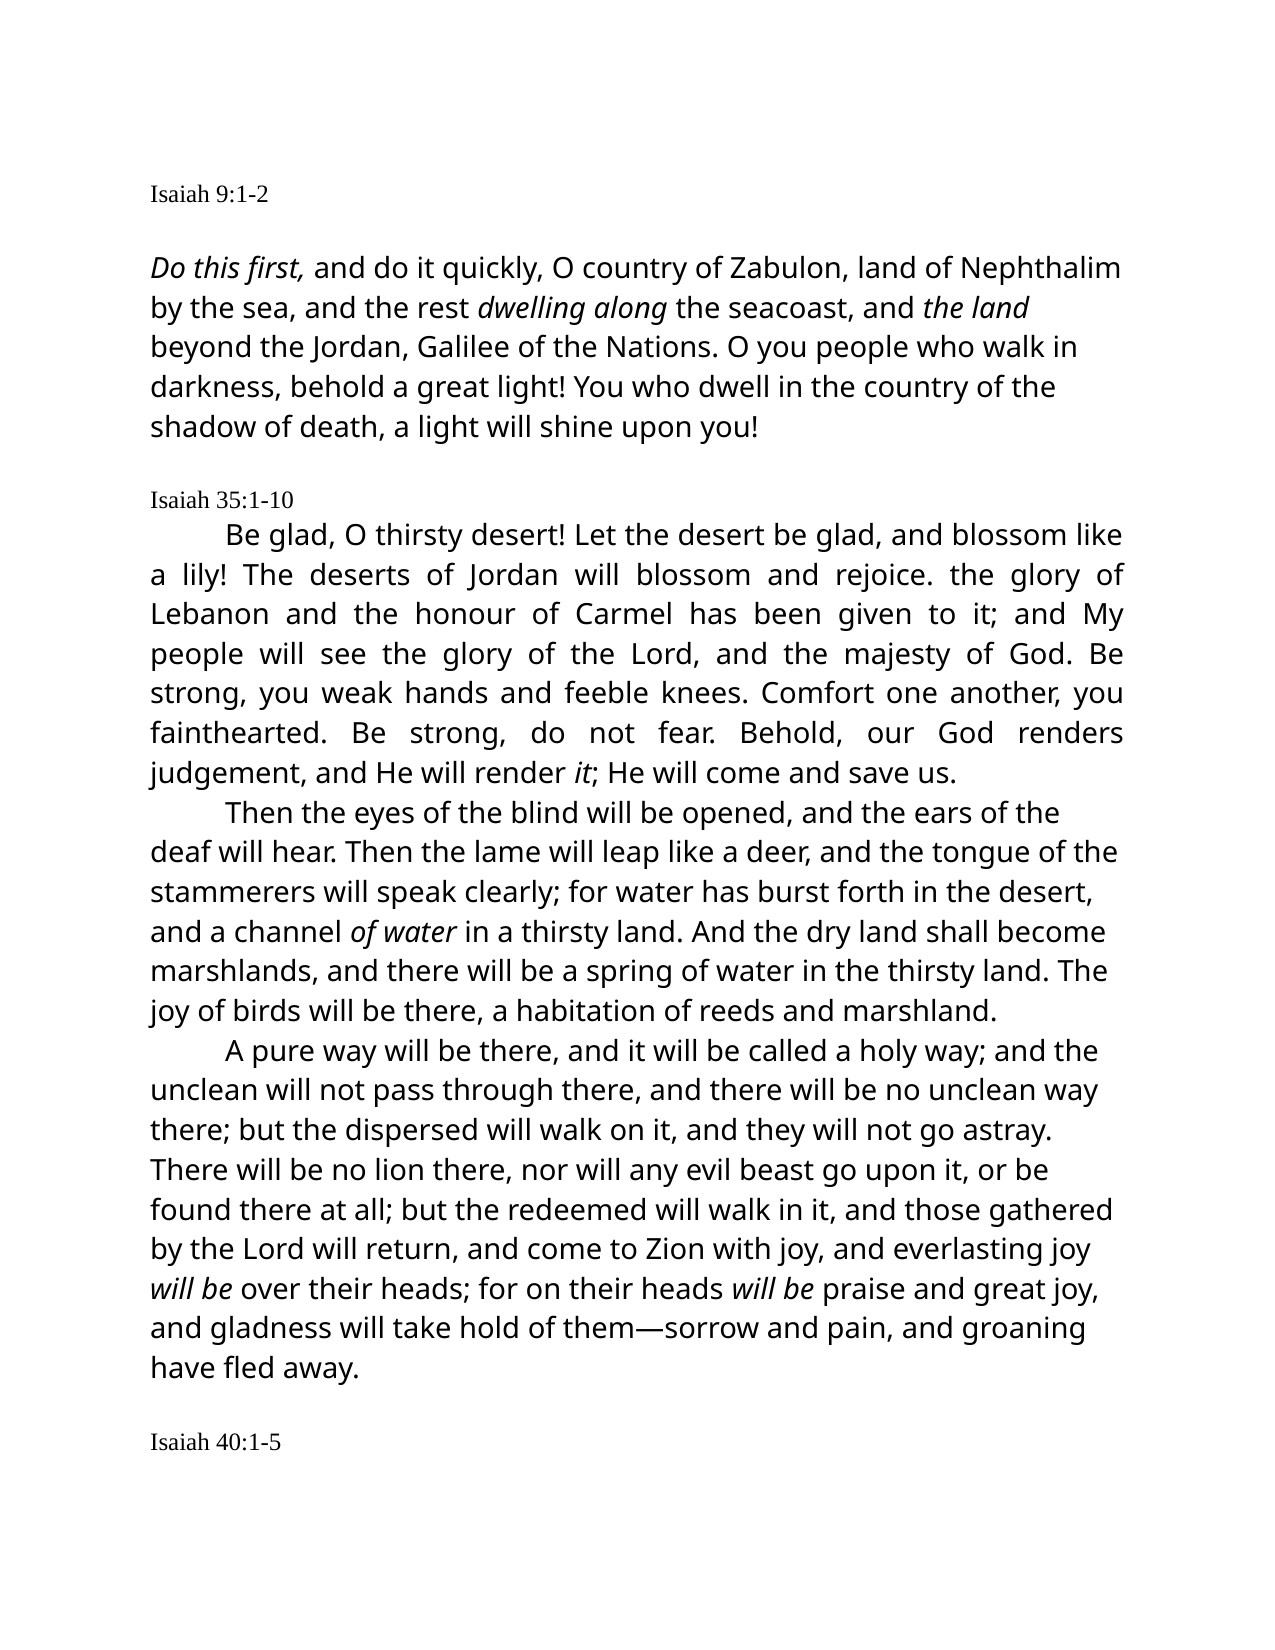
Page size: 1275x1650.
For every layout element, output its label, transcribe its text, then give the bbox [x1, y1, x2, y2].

text Isaiah 40:1-5 [150, 1427, 1125, 1456]
text Be glad, O thirsty desert! Let the desert be glad, and blossom like a lily! The deserts of Jordan will blossom and rejoice. the glory of Lebanon and the honour of Carmel has been given to it; and My people will see the glory of the Lord, and the majesty of God. Be strong, you weak hands and feeble knees. Comfort one another, you fainthearted. Be strong, do not fear. Behold, our God renders judgement, and He will render it; He will come and save us. [150, 514, 1125, 792]
text Then the eyes of the blind will be opened, and the ears of the deaf will hear. Then the lame will leap like a deer, and the tongue of the stammerers will speak clearly; for water has burst forth in the desert, and a channel of water in a thirsty land. And the dry land shall become marshlands, and there will be a spring of water in the thirsty land. The joy of birds will be there, a habitation of reeds and marshland. [150, 792, 1125, 1030]
text Isaiah 35:1-10 [150, 485, 1125, 514]
text Isaiah 9:1-2 [150, 179, 1125, 207]
text Do this first, and do it quickly, O country of Zabulon, land of Nephthalim by the sea, and the rest dwelling along the seacoast, and the land beyond the Jordan, Galilee of the Nations. O you people who walk in darkness, behold a great light! You who dwell in the country of the shadow of death, a light will shine upon you! [150, 247, 1125, 446]
text A pure way will be there, and it will be called a holy way; and the unclean will not pass through there, and there will be no unclean way there; but the dispersed will walk on it, and they will not go astray. There will be no lion there, nor will any evil beast go upon it, or be found there at all; but the redeemed will walk in it, and those gathered by the Lord will return, and come to Zion with joy, and everlasting joy will be over their heads; for on their heads will be praise and great joy, and gladness will take hold of them—sorrow and pain, and groaning have fled away. [150, 1030, 1125, 1387]
